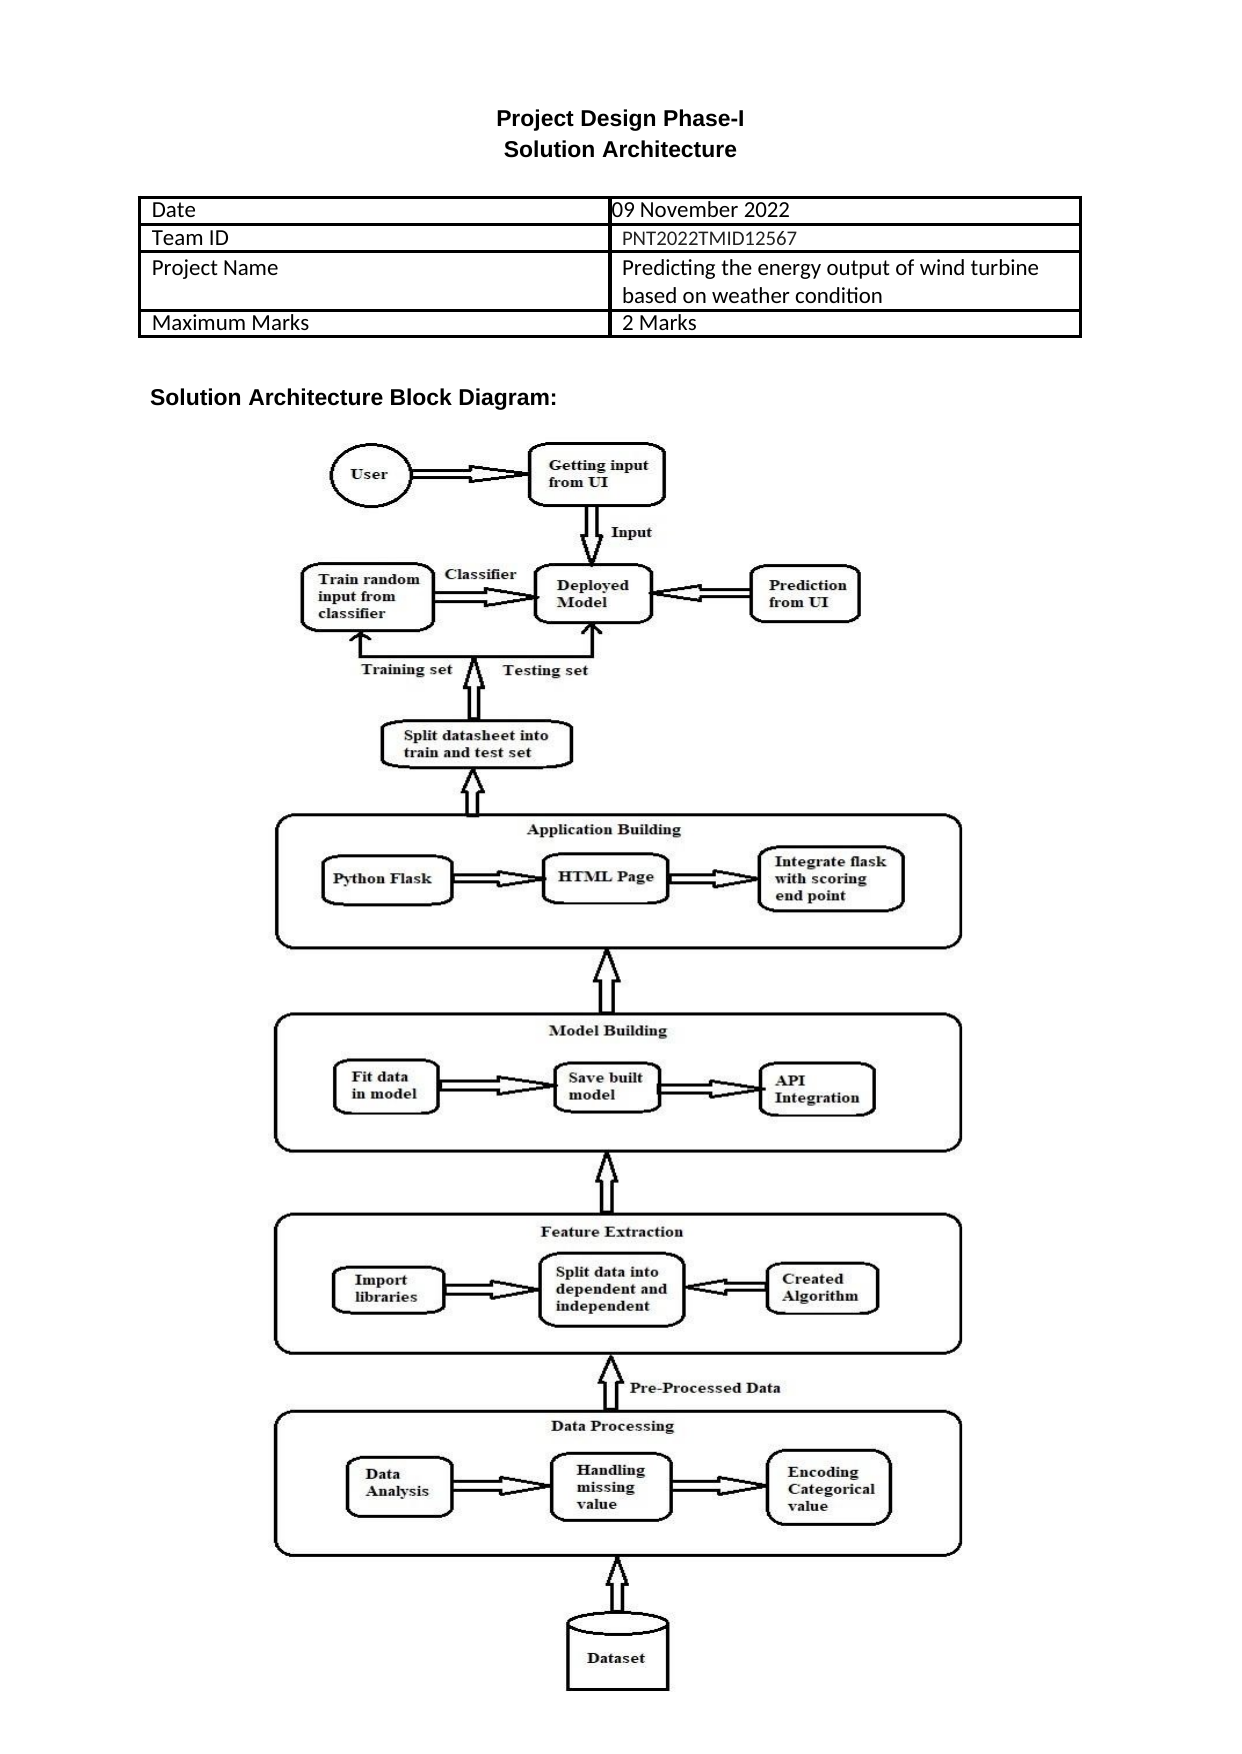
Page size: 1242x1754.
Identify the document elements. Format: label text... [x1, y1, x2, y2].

text Project Design Phase-I Solution Architecture [496, 105, 744, 162]
picture [267, 435, 963, 1692]
table_cell Maximum Marks [141, 312, 608, 335]
text Solution Architecture Block Diagram: [150, 383, 1094, 410]
table_header Date [141, 199, 608, 223]
table_cell Team ID [141, 226, 608, 250]
table_cell Project Name [141, 253, 608, 309]
table_cell Predicting the energy output of wind turbine based on weather condition [612, 253, 1079, 309]
table_cell 2 Marks [612, 312, 1079, 335]
table_cell PNT2022TMID12567 [612, 226, 1079, 250]
table_header 09 November 2022 [612, 199, 1079, 223]
